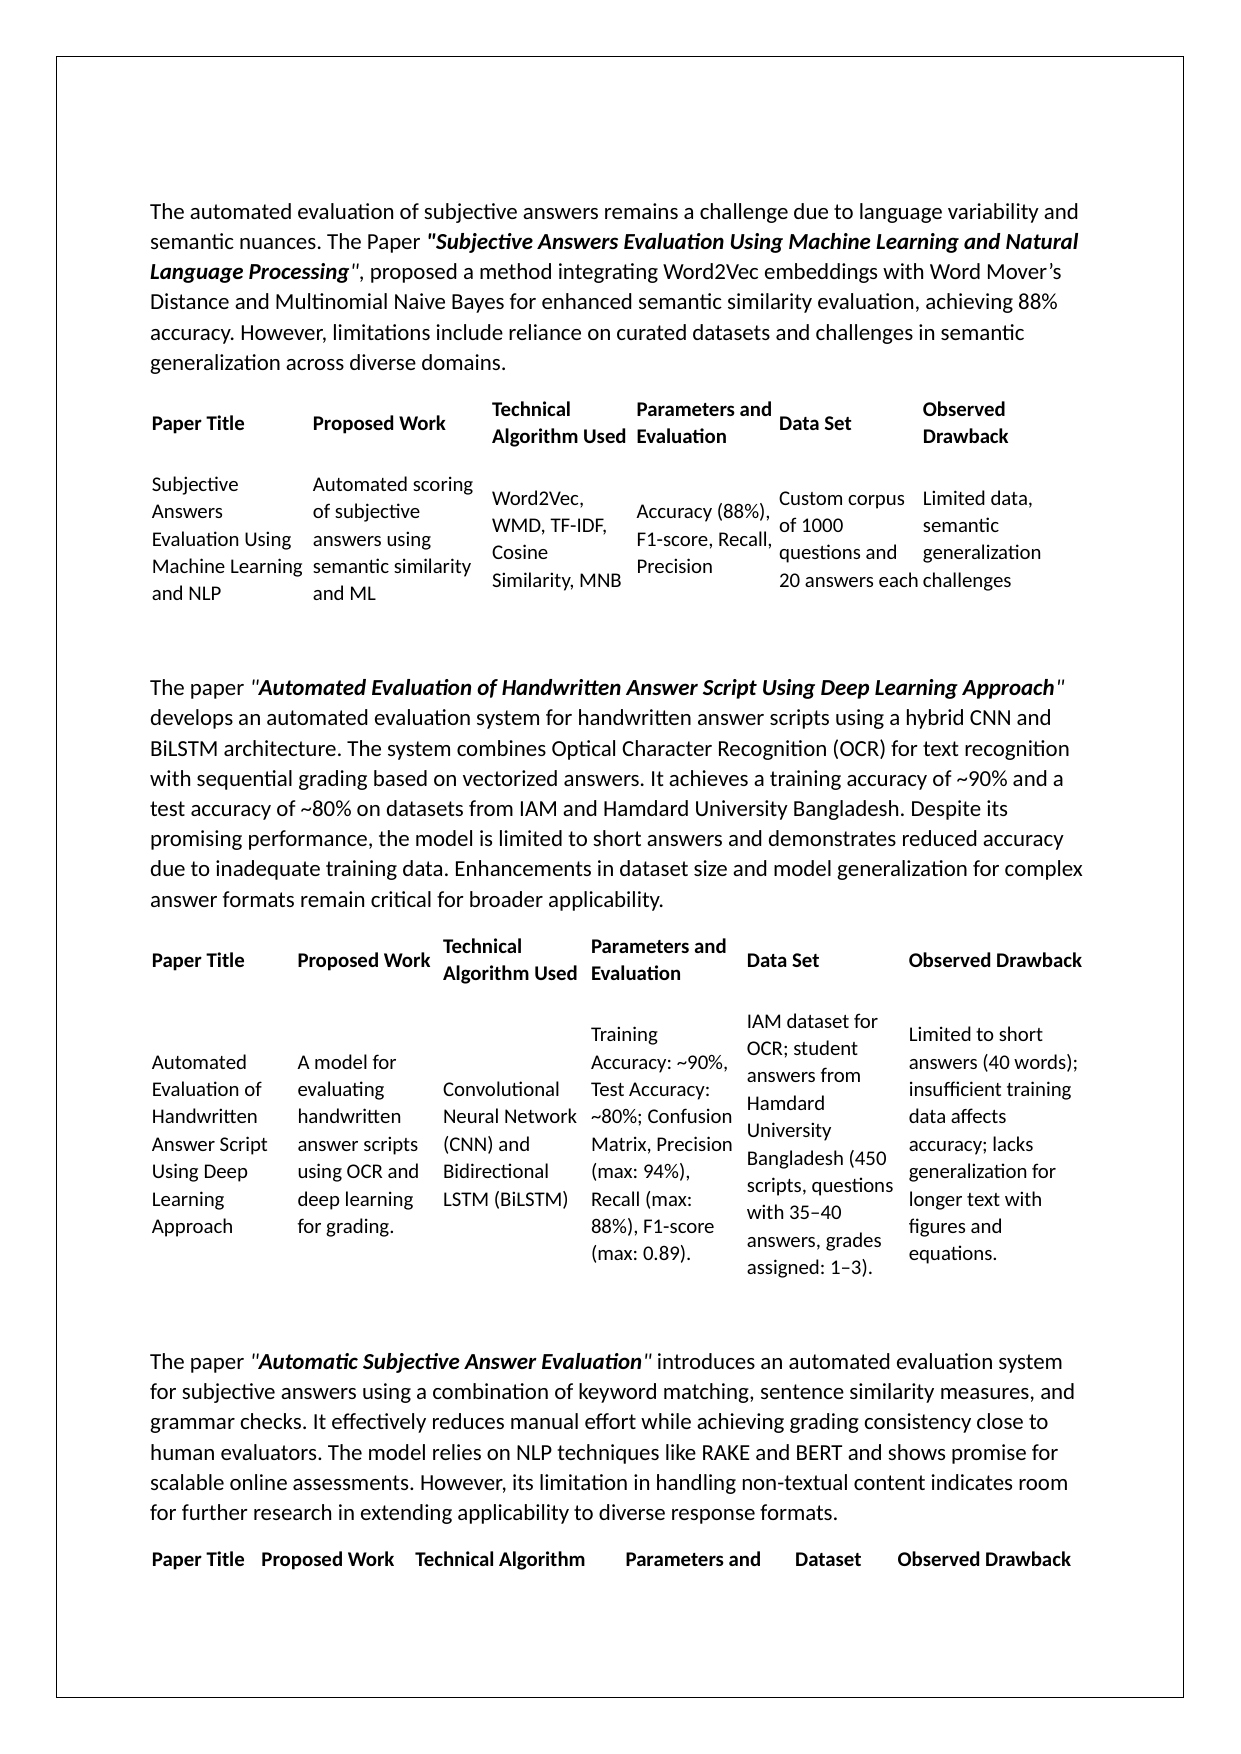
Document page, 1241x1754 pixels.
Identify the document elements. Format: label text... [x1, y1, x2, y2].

text The paper "Automated Evaluation of Handwritten Answer Script Using Deep Learning Approach" develops an automated evaluation system for handwritten answer scripts using a hybrid CNN and BiLSTM architecture. The system combines Optical Character Recognition (OCR) for text recognition with sequential grading based on vectorized answers. It achieves a training accuracy of ~90% and a test accuracy of ~80% on datasets from IAM and Hamdard University Bangladesh. Despite its promising performance, the model is limited to short answers and demonstrates reduced accuracy due to inadequate training data. Enhancements in dataset size and model generalization for complex answer formats remain critical for broader applicability. [150, 673, 1090, 913]
table_cell IAM dataset for OCR; student answers from Hamdard University Bangladesh (450 scripts, questions with 35–40 answers, grades assigned: 1–3). [745, 1006, 907, 1300]
table_cell Convolutional Neural Network (CNN) and Bidirectional LSTM (BiLSTM) [441, 1006, 589, 1300]
table_cell A model for evaluating handwritten answer scripts using OCR and deep learning for grading. [296, 1006, 441, 1300]
table_header Proposed Work [260, 1545, 413, 1592]
table_header Data Set [745, 932, 907, 1006]
table_cell Accuracy (88%), F1-score, Recall, Precision [635, 470, 777, 626]
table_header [624, 1545, 793, 1592]
table_header Paper Title [150, 395, 311, 469]
table_header Proposed Work [296, 932, 441, 1006]
table_header Parameters and Evaluation [635, 395, 777, 469]
table_cell Automated Evaluation of Handwritten Answer Script Using Deep Learning Approach [150, 1006, 296, 1300]
table_header Dataset [794, 1545, 896, 1592]
table_header Technical Algorithm Used [490, 395, 635, 469]
table_header Observed Drawback [896, 1545, 1090, 1592]
table_cell Limited data, semantic generalization challenges [921, 470, 1090, 626]
table_cell Subjective Answers Evaluation Using Machine Learning and NLP [150, 470, 311, 626]
table_header Observed Drawback [907, 932, 1090, 1006]
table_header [414, 1545, 624, 1592]
table_header Paper Title [150, 1545, 260, 1592]
table_header Observed Drawback [921, 395, 1090, 469]
table_cell Automated scoring of subjective answers using semantic similarity and ML [311, 470, 490, 626]
table_header Parameters and Evaluation [589, 932, 745, 1006]
table_cell Word2Vec, WMD, TF-IDF, Cosine Similarity, MNB [490, 470, 635, 626]
table_cell Limited to short answers (40 words); insufficient training data affects accuracy; lacks generalization for longer text with figures and equations. [907, 1006, 1090, 1300]
table_header Proposed Work [311, 395, 490, 469]
table_header Paper Title [150, 932, 296, 1006]
table_cell Training Accuracy: ~90%, Test Accuracy: ~80%; Confusion Matrix, Precision (max: 94%), Recall (max: 88%), F1-score (max: 0.89). [589, 1006, 745, 1300]
table_header Data Set [778, 395, 921, 469]
text The paper "Automatic Subjective Answer Evaluation" introduces an automated evaluation system for subjective answers using a combination of keyword matching, sentence similarity measures, and grammar checks. It effectively reduces manual effort while achieving grading consistency close to human evaluators. The model relies on NLP techniques like RAKE and BERT and shows promise for scalable online assessments. However, its limitation in handling non-textual content indicates room for further research in extending applicability to diverse response formats. [150, 1347, 1090, 1526]
text The automated evaluation of subjective answers remains a challenge due to language variability and semantic nuances. The Paper "Subjective Answers Evaluation Using Machine Learning and Natural Language Processing", proposed a method integrating Word2Vec embeddings with Word Mover’s Distance and Multinomial Naive Bayes for enhanced semantic similarity evaluation, achieving 88% accuracy. However, limitations include reliance on curated datasets and challenges in semantic generalization across diverse domains. [150, 197, 1090, 376]
table_header Technical Algorithm Used [441, 932, 589, 1006]
table_cell Custom corpus of 1000 questions and 20 answers each [778, 470, 921, 626]
